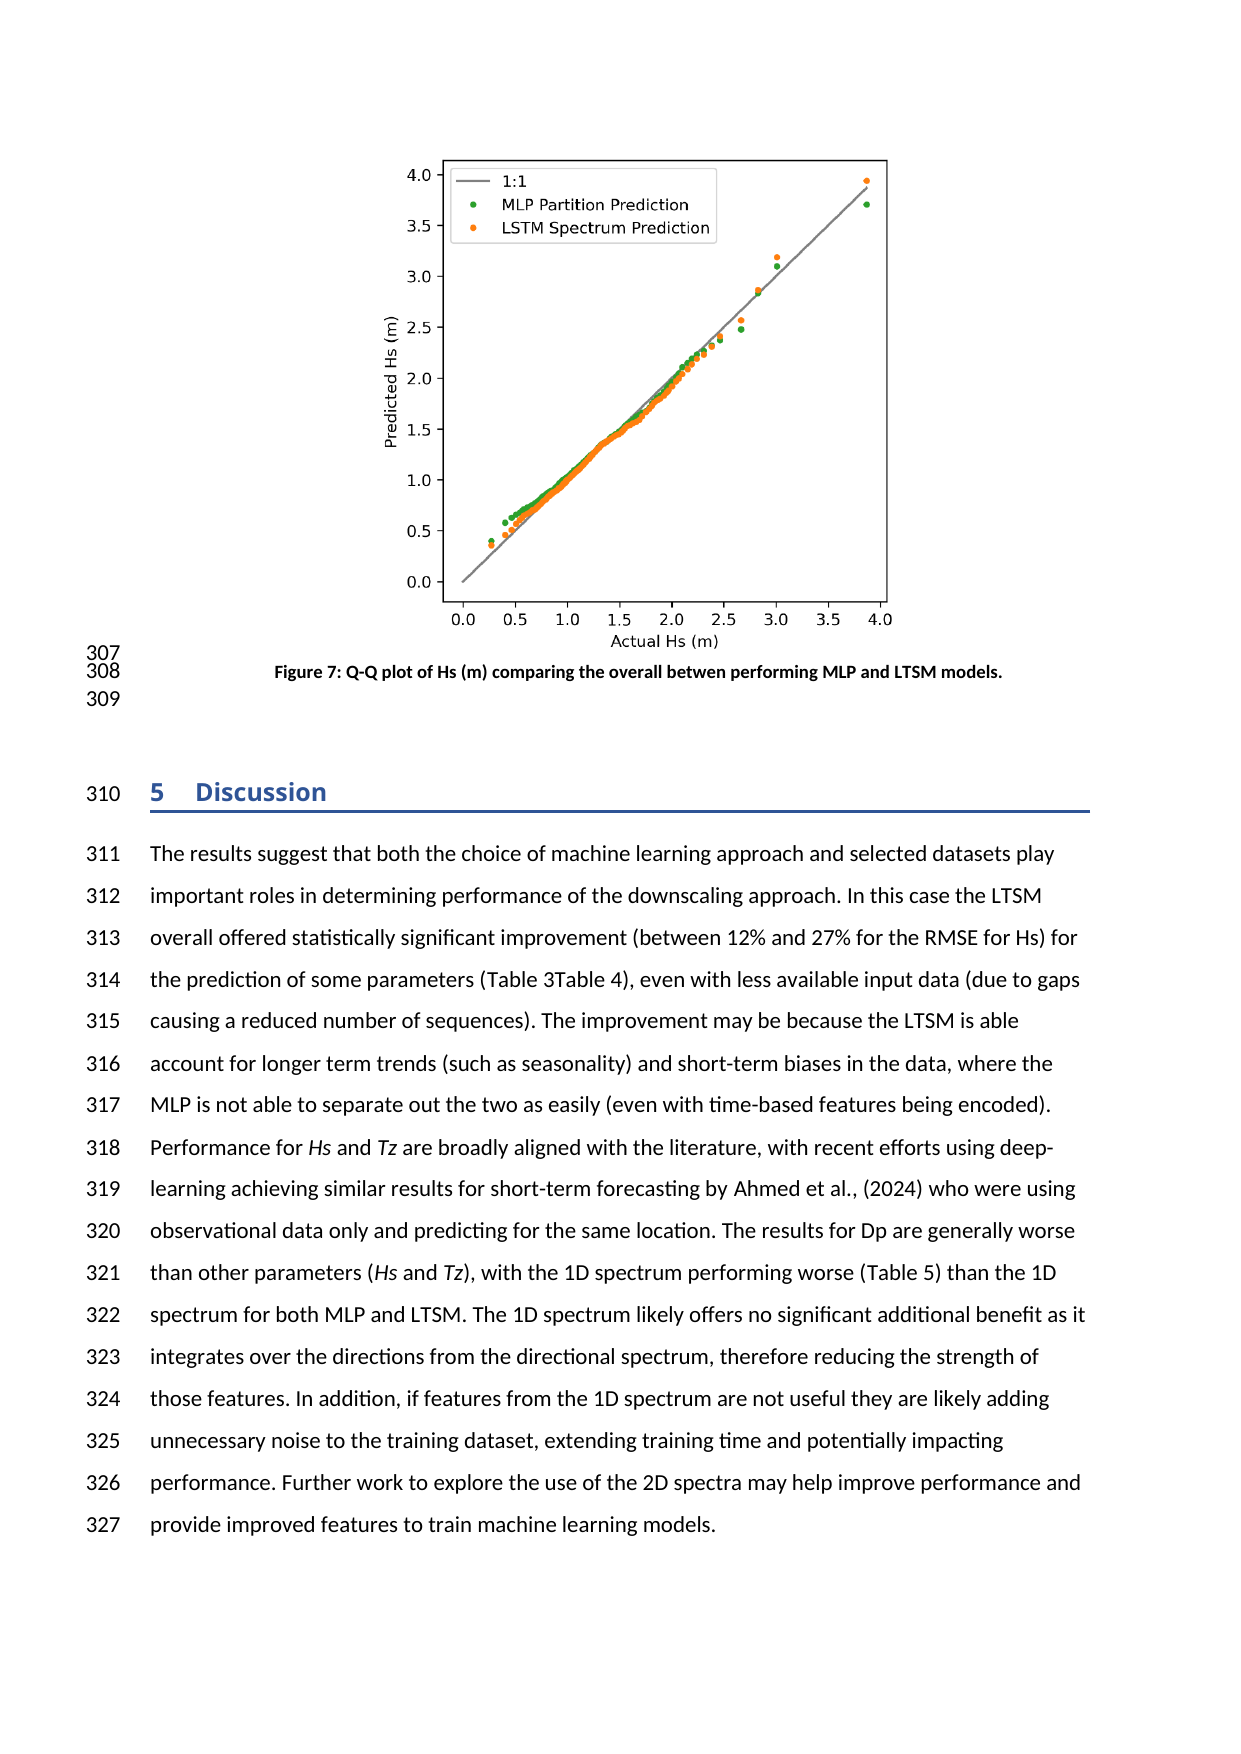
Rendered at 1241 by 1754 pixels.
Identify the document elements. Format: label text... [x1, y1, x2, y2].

subtitle Discussion [150, 774, 1090, 810]
text The results suggest that both the choice of machine learning approach and selected datasets play important roles in determining performance of the downscaling approach. In this case the LTSM overall offered statistically significant improvement (between 12% and 27% for the RMSE for Hs) for the prediction of some parameters (Table 3 & 4), even with less available input data (due to gaps causing a reduced number of sequences). The improvement may be because the LTSM is able account for longer term trends (such as seasonality) and short-term biases in the data, where the MLP is not able to separate out the two as easily (even with time-based features being encoded). Performance for Hs and Tz are broadly aligned with the literature, with recent efforts using deep-learning achieving similar results for short-term forecasting by Ahmed et al., (2024) who were using observational data only and predicting for the same location. The results for Dp are generally worse than other parameters (Hs and Tz), with the 1D spectrum performing worse (Table 5) than the 1D spectrum for both MLP and LTSM. The 1D spectrum likely offers no significant additional benefit as it integrates over the directions from the directional spectrum, therefore reducing the strength of those features. In addition, if features from the 1D spectrum are not useful they are likely adding unnecessary noise to the training dataset, extending training time and potentially impacting performance. Further work to explore the use of the 2D spectra may help improve performance and provide improved features to train machine learning models. [150, 839, 1090, 1538]
picture [373, 150, 904, 661]
